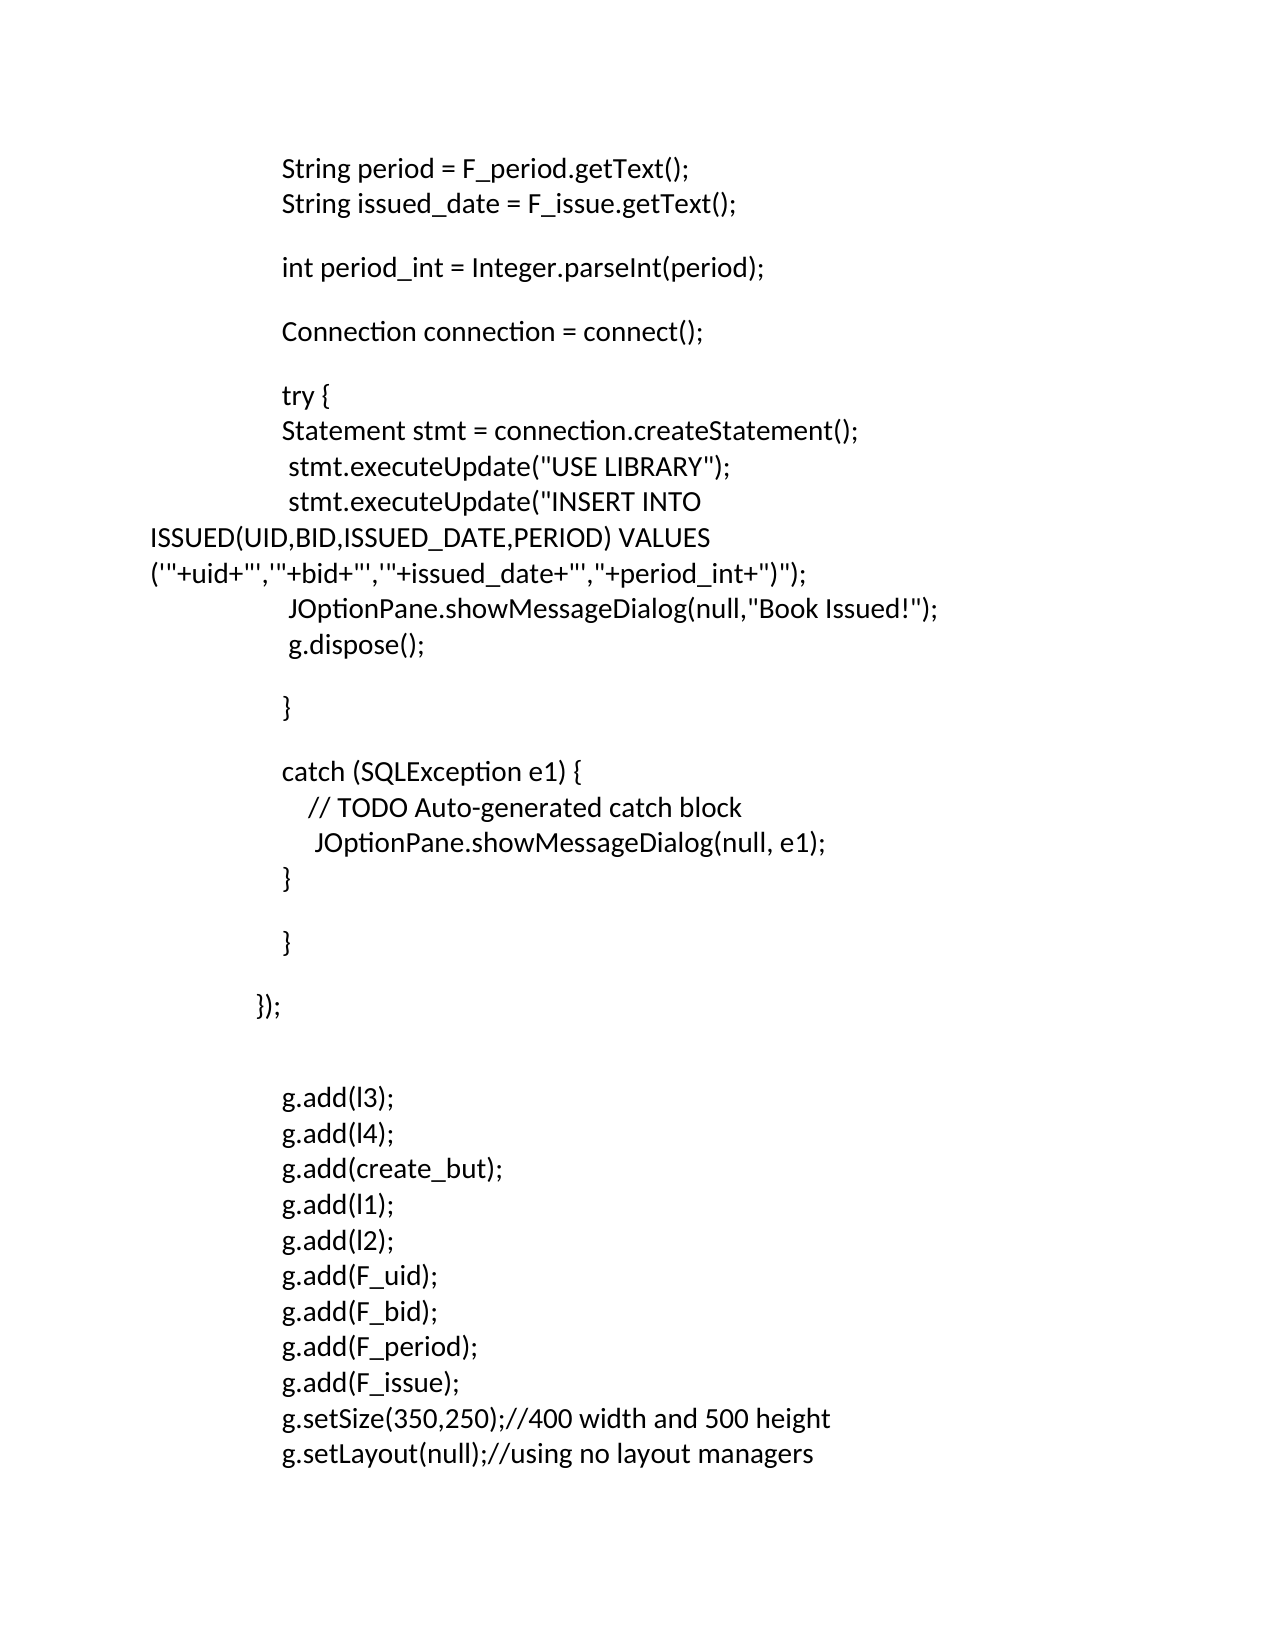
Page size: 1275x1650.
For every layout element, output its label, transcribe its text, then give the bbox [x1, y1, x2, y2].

text stmt.executeUpdate("INSERT INTO ISSUED(UID,BID,ISSUED_DATE,PERIOD) VALUES ('"+uid+"','"+bid+"','"+issued_date+"',"+period_int+")"); [150, 483, 1125, 590]
text String issued_date = F_issue.getText(); [150, 186, 1125, 221]
text g.add(F_bid); [150, 1293, 1125, 1328]
text String period = F_period.getText(); [150, 150, 1125, 186]
text JOptionPane.showMessageDialog(null, e1); [150, 824, 1125, 860]
text catch (SQLException e1) { [150, 753, 1125, 789]
text g.setSize(350,250);//400 width and 500 height [150, 1400, 1125, 1435]
text Statement stmt = connection.createStatement(); [150, 412, 1125, 448]
text try { [150, 377, 1125, 412]
text g.add(l4); [150, 1115, 1125, 1150]
text } [150, 924, 1125, 959]
text g.setLayout(null);//using no layout managers [150, 1435, 1125, 1471]
text }); [150, 987, 1125, 1023]
text g.add(create_but); [150, 1150, 1125, 1186]
text g.dispose(); [150, 626, 1125, 662]
text g.add(F_issue); [150, 1364, 1125, 1400]
text Connection connection = connect(); [150, 313, 1125, 348]
text g.add(l2); [150, 1222, 1125, 1257]
text g.add(l3); [150, 1079, 1125, 1115]
text g.add(l1); [150, 1186, 1125, 1222]
text } [150, 689, 1125, 725]
text g.add(F_uid); [150, 1257, 1125, 1293]
text stmt.executeUpdate("USE LIBRARY"); [150, 448, 1125, 483]
text int period_int = Integer.parseInt(period); [150, 249, 1125, 285]
text } [150, 860, 1125, 896]
text JOptionPane.showMessageDialog(null,"Book Issued!"); [150, 590, 1125, 626]
text // TODO Auto-generated catch block [150, 789, 1125, 824]
text g.add(F_period); [150, 1328, 1125, 1364]
